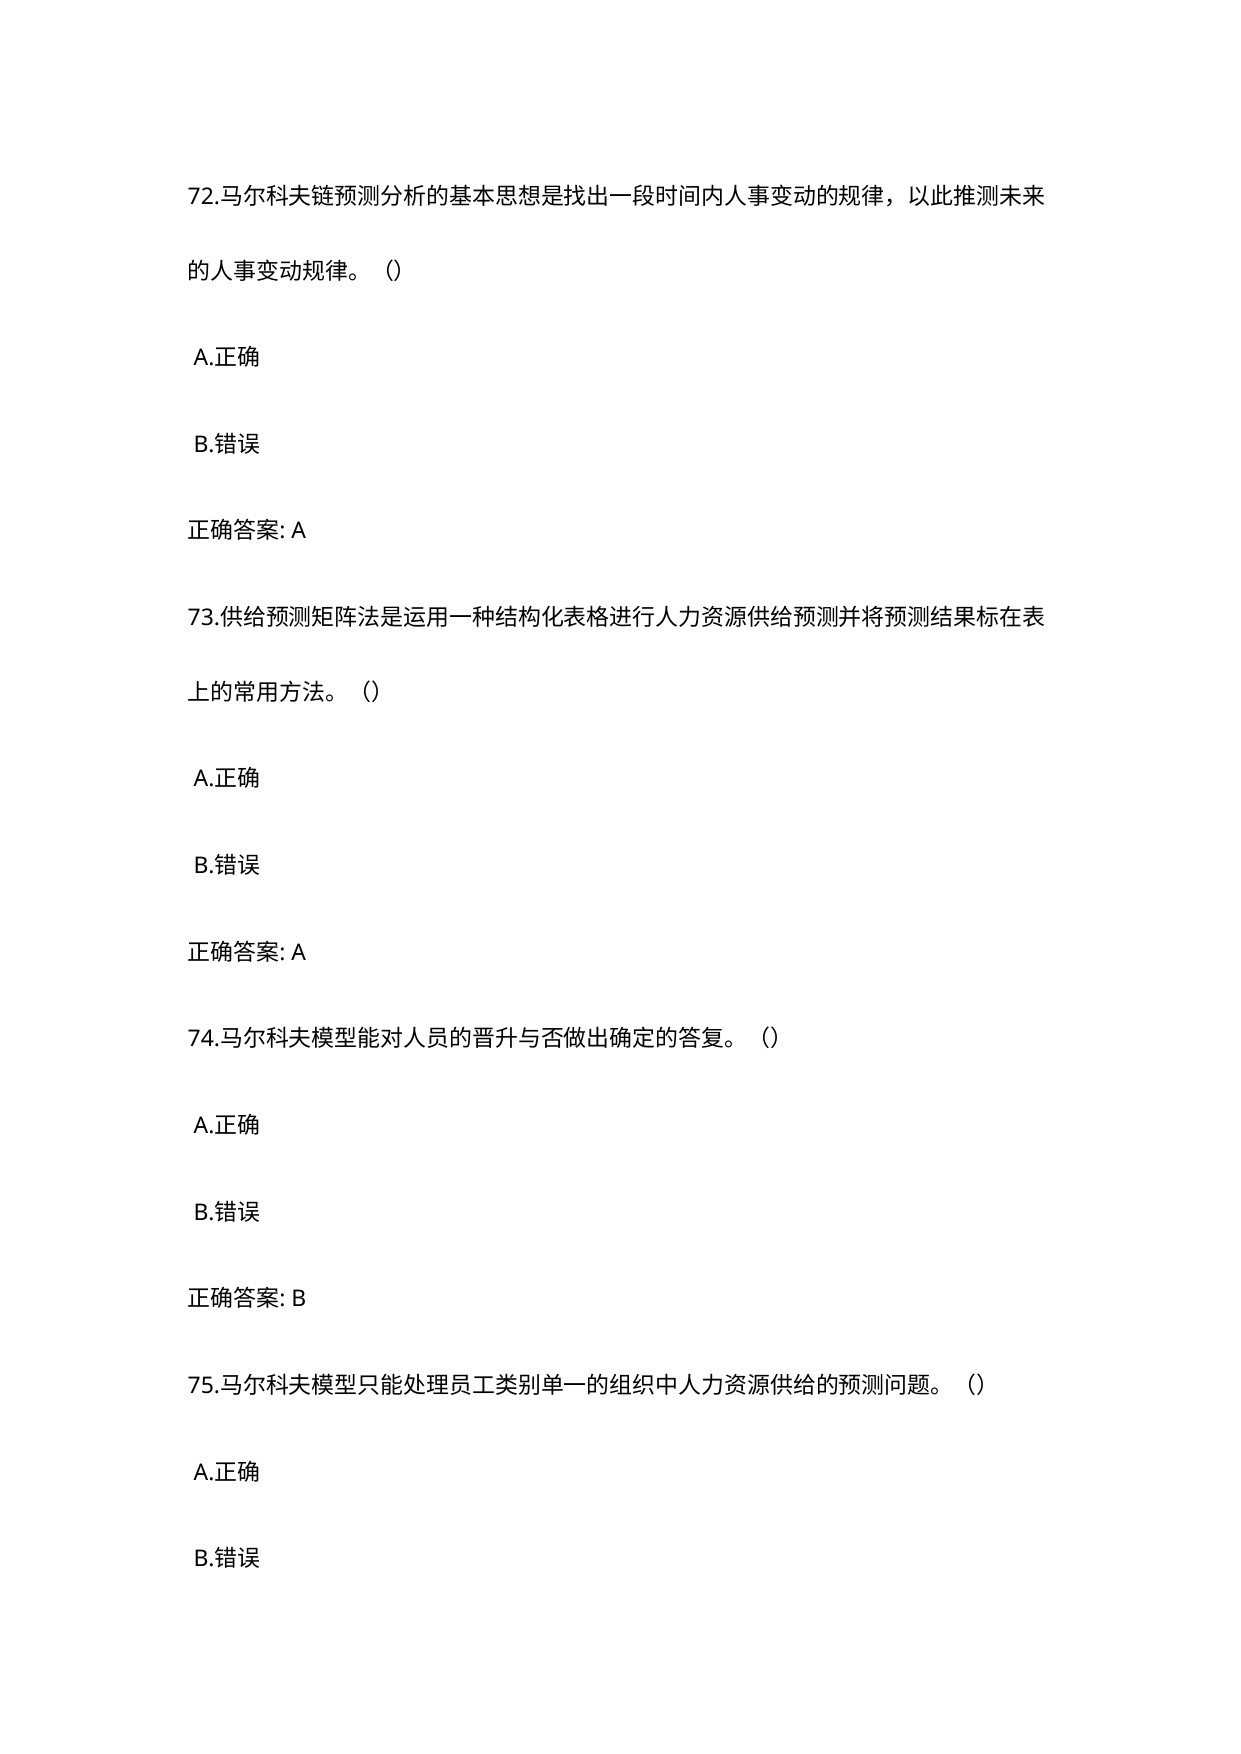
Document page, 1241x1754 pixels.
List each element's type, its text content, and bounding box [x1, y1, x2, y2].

text B.错误 [187, 1178, 1053, 1243]
text 73.供给预测矩阵法是运用一种结构化表格进行人力资源供给预测并将预测结果标在表上的常用方法。（） [187, 583, 1053, 723]
text 正确答案: A [187, 918, 1053, 983]
text 75.马尔科夫模型只能处理员工类别单一的组织中人力资源供给的预测问题。（） [187, 1351, 1053, 1416]
text A.正确 [187, 744, 1053, 809]
text A.正确 [187, 1438, 1053, 1503]
text 正确答案: B [187, 1264, 1053, 1329]
text 正确答案: A [187, 497, 1053, 562]
text A.正确 [187, 1091, 1053, 1156]
text B.错误 [187, 1524, 1053, 1589]
text 74.马尔科夫模型能对人员的晋升与否做出确定的答复。（） [187, 1004, 1053, 1069]
text B.错误 [187, 410, 1053, 475]
text B.错误 [187, 831, 1053, 896]
text 72.马尔科夫链预测分析的基本思想是找出一段时间内人事变动的规律，以此推测未来的人事变动规律。（） [187, 162, 1053, 302]
text A.正确 [187, 323, 1053, 388]
